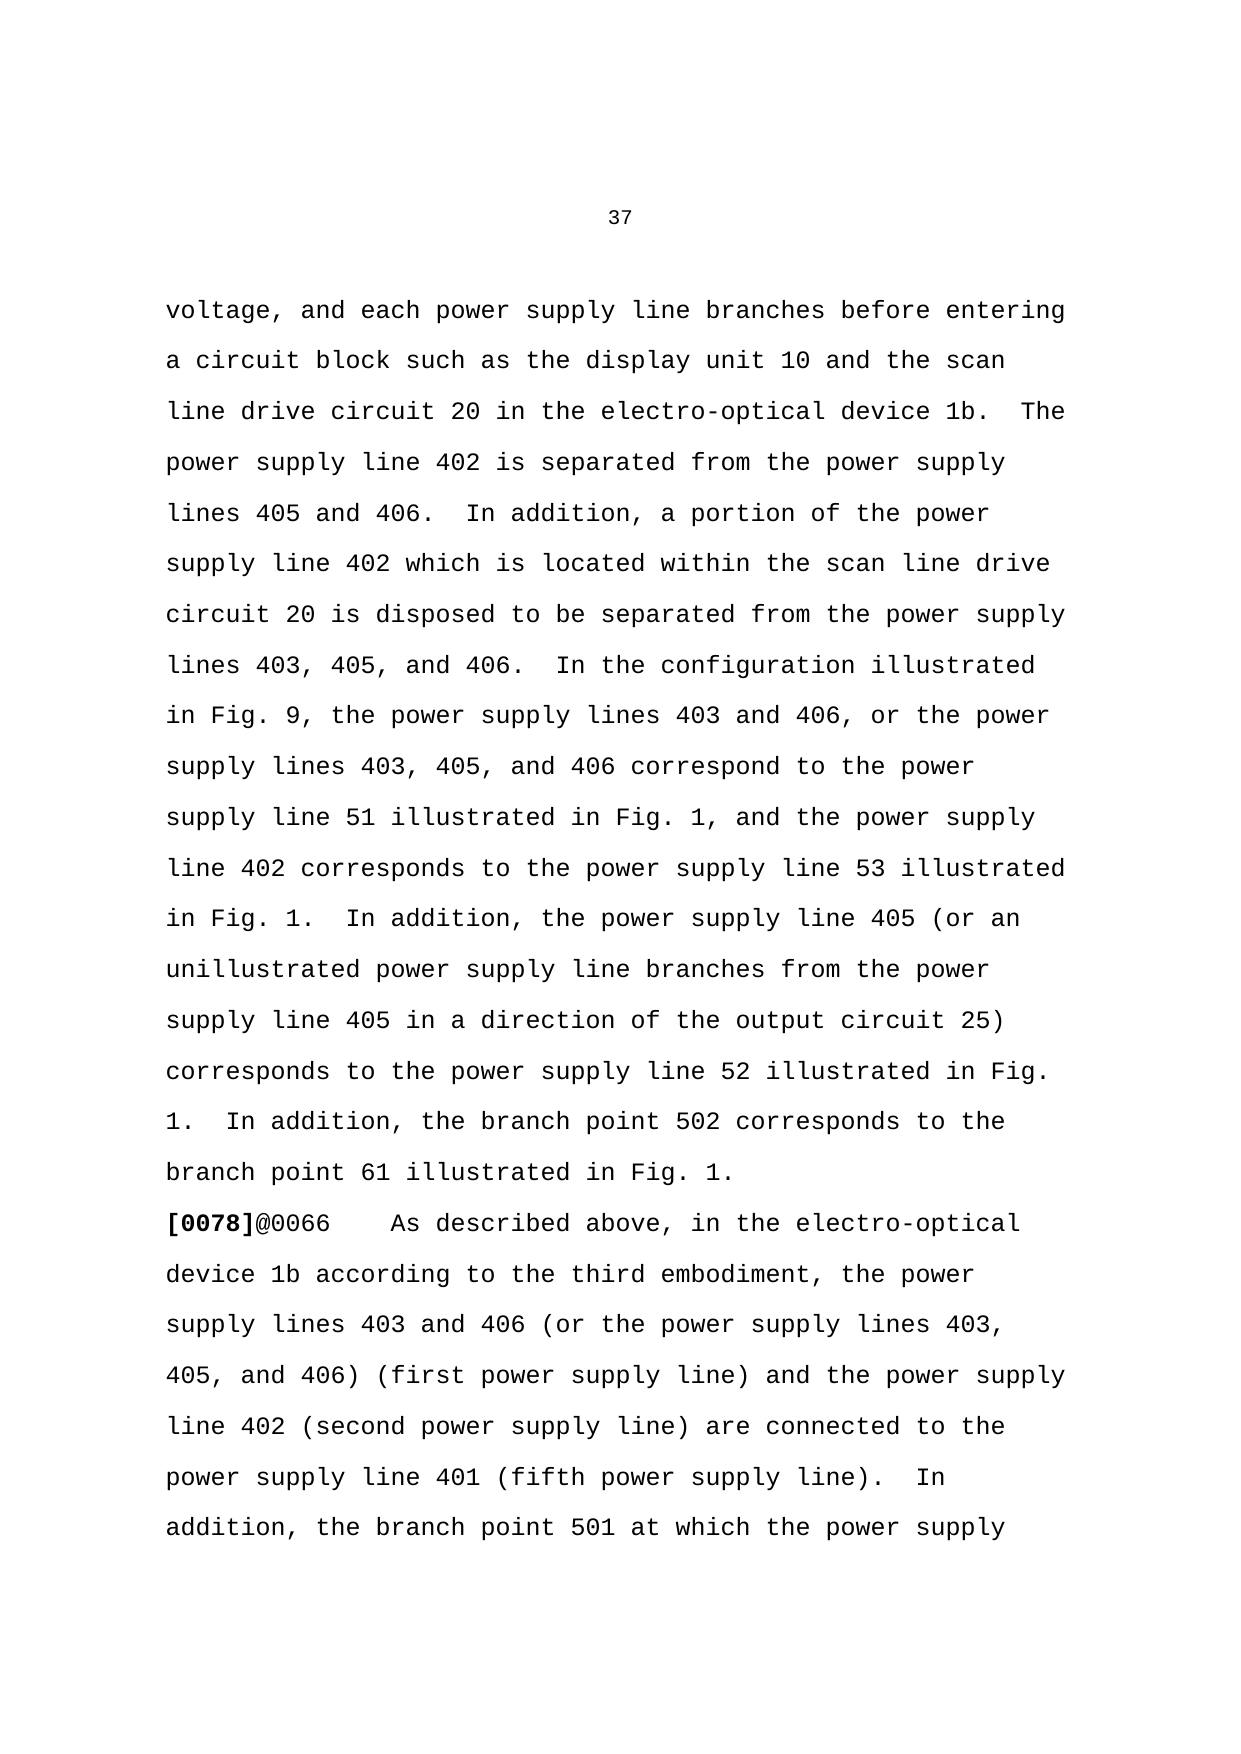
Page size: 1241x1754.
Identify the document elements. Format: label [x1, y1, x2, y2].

text [165, 278, 1075, 1191]
text [165, 1191, 1075, 1546]
